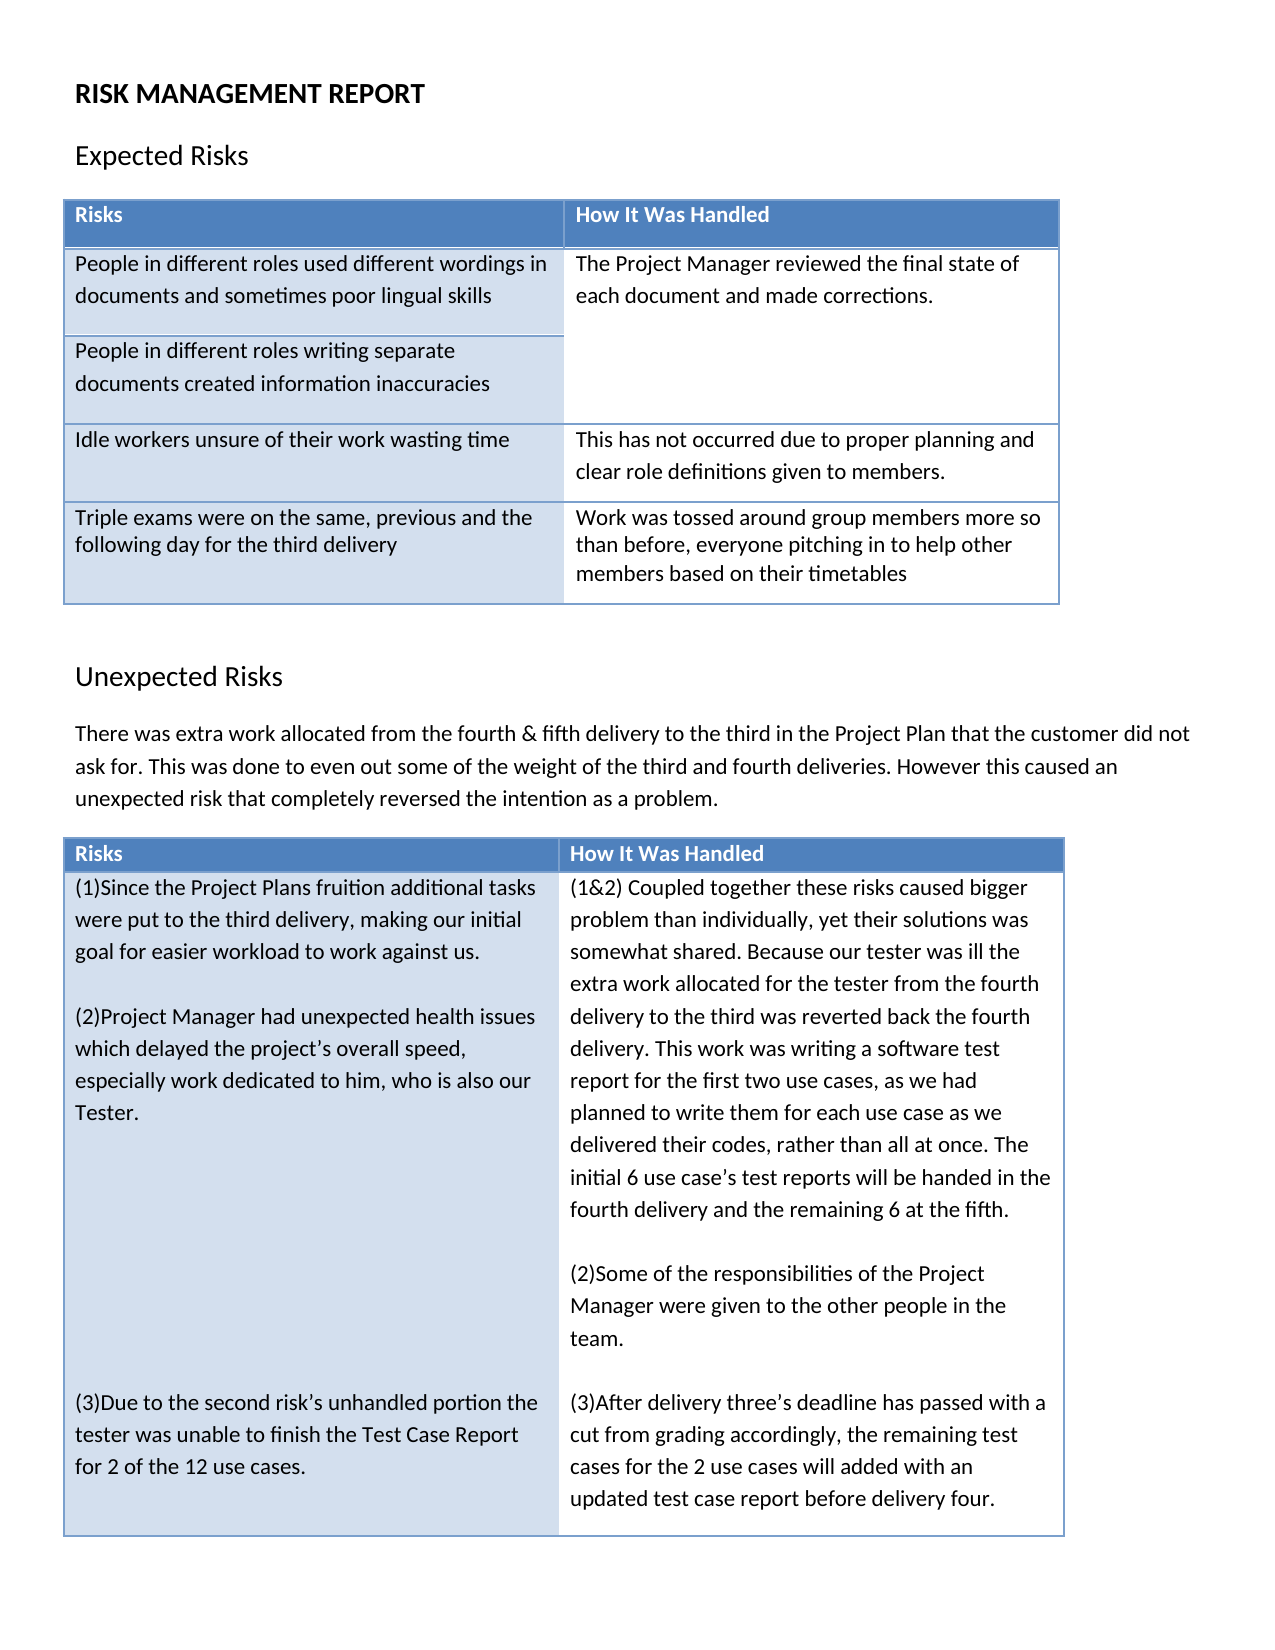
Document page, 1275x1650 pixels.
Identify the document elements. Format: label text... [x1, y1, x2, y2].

table_cell Triple exams were on the same, previous and the following day for the third delivery [65, 503, 564, 603]
table_cell (1&2) Coupled together these risks caused bigger problem than individually, yet their solutions was somewhat shared. Because our tester was ill the extra work allocated for the tester from the fourth delivery to the third was reverted back the fourth delivery. This work was writing a software test report for the first two use cases, as we had planned to write them for each use case as we delivered their codes, rather than all at once. The initial 6 use case’s test reports will be handed in the fourth delivery and the remaining 6 at the fifth. (2)Some of the responsibilities of the Project Manager were given to the other people in the team. (3)After delivery three’s deadline has passed with a cut from grading accordingly, the remaining test cases for the 2 use cases will added with an updated test case report before delivery four. [559, 873, 1063, 1535]
table_header Risks [65, 201, 563, 247]
table_cell This has not occurred due to proper planning and clear role definitions given to members. [564, 425, 1058, 501]
text There was extra work allocated from the fourth & fifth delivery to the third in the Project Plan that the customer did not ask for. This was done to even out some of the weight of the third and fourth deliveries. However this caused an unexpected risk that completely reversed the intention as a problem. [75, 719, 1200, 812]
table_cell Idle workers unsure of their work wasting time [65, 425, 564, 501]
table_cell Work was tossed around group members more so than before, everyone pitching in to help other members based on their timetables [564, 503, 1058, 603]
text RISK MANAGEMENT REPORT [75, 75, 1200, 111]
table_cell (1)Since the Project Plans fruition additional tasks were put to the third delivery, making our initial goal for easier workload to work against us. (2)Project Manager had unexpected health issues which delayed the project’s overall speed, especially work dedicated to him, who is also our Tester. (3)Due to the second risk’s unhandled portion the tester was unable to finish the Test Case Report for 2 of the 12 use cases. [65, 873, 559, 1535]
text Expected Risks [75, 137, 1200, 172]
text Unexpected Risks [75, 658, 1200, 693]
table_cell People in different roles writing separate documents created information inaccuracies [65, 337, 564, 423]
table_cell People in different roles used different wordings in documents and sometimes poor lingual skills [65, 250, 564, 334]
table_cell The Project Manager reviewed the final state of each document and made corrections. [564, 250, 1058, 423]
table_header How It Was Handled [565, 201, 1058, 247]
table_header How It Was Handled [560, 839, 1063, 871]
table_header Risks [65, 839, 558, 871]
